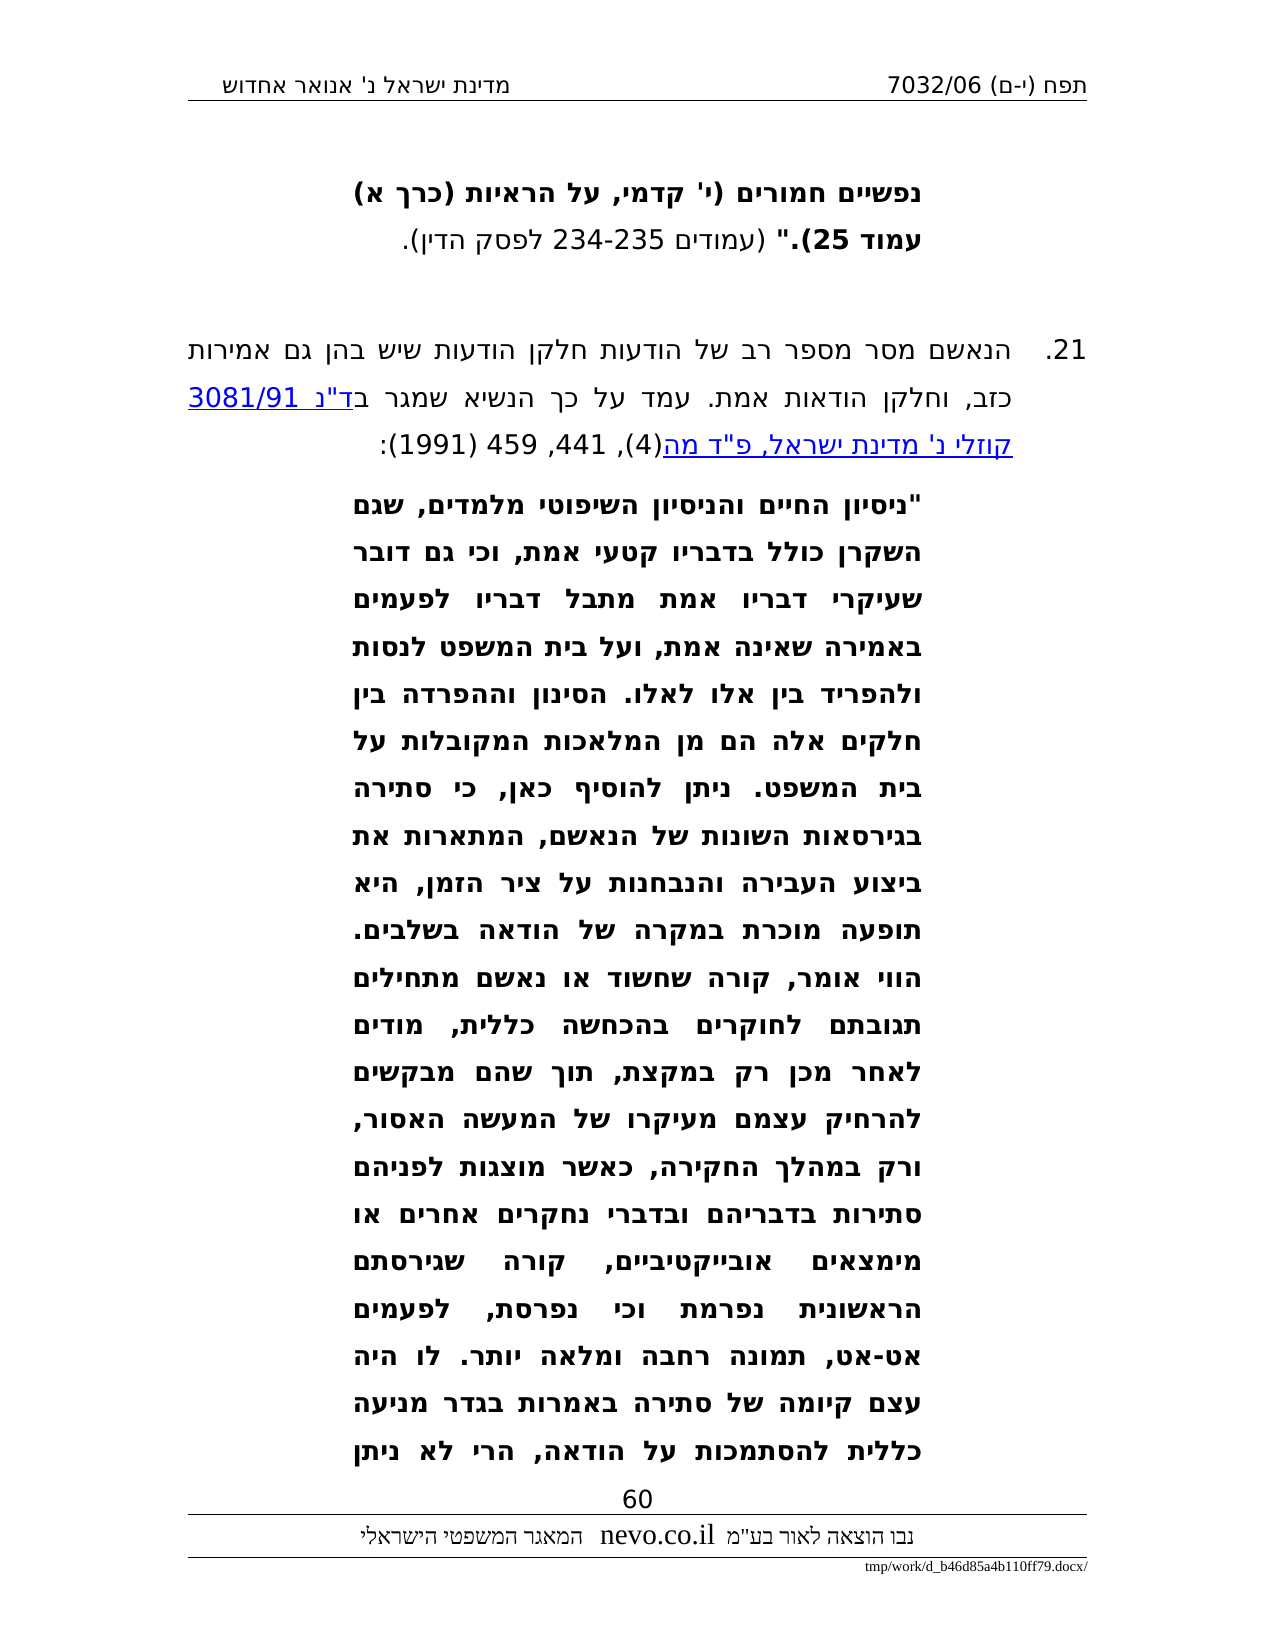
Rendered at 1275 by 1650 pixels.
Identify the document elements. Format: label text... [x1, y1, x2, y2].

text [352, 177, 922, 256]
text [352, 489, 923, 1466]
text 21. הנאשם מסר מספר רב של הודעות חלקן הודעות שיש בהן גם אמירות כזב, וחלקן הודאות אמת. עמד על כך הנשיא שמגר בד"נ 3081/91 קוזלי נ' מדינת ישראל, פ"ד מה(4), 441, 459 (1991): [187, 334, 1087, 461]
